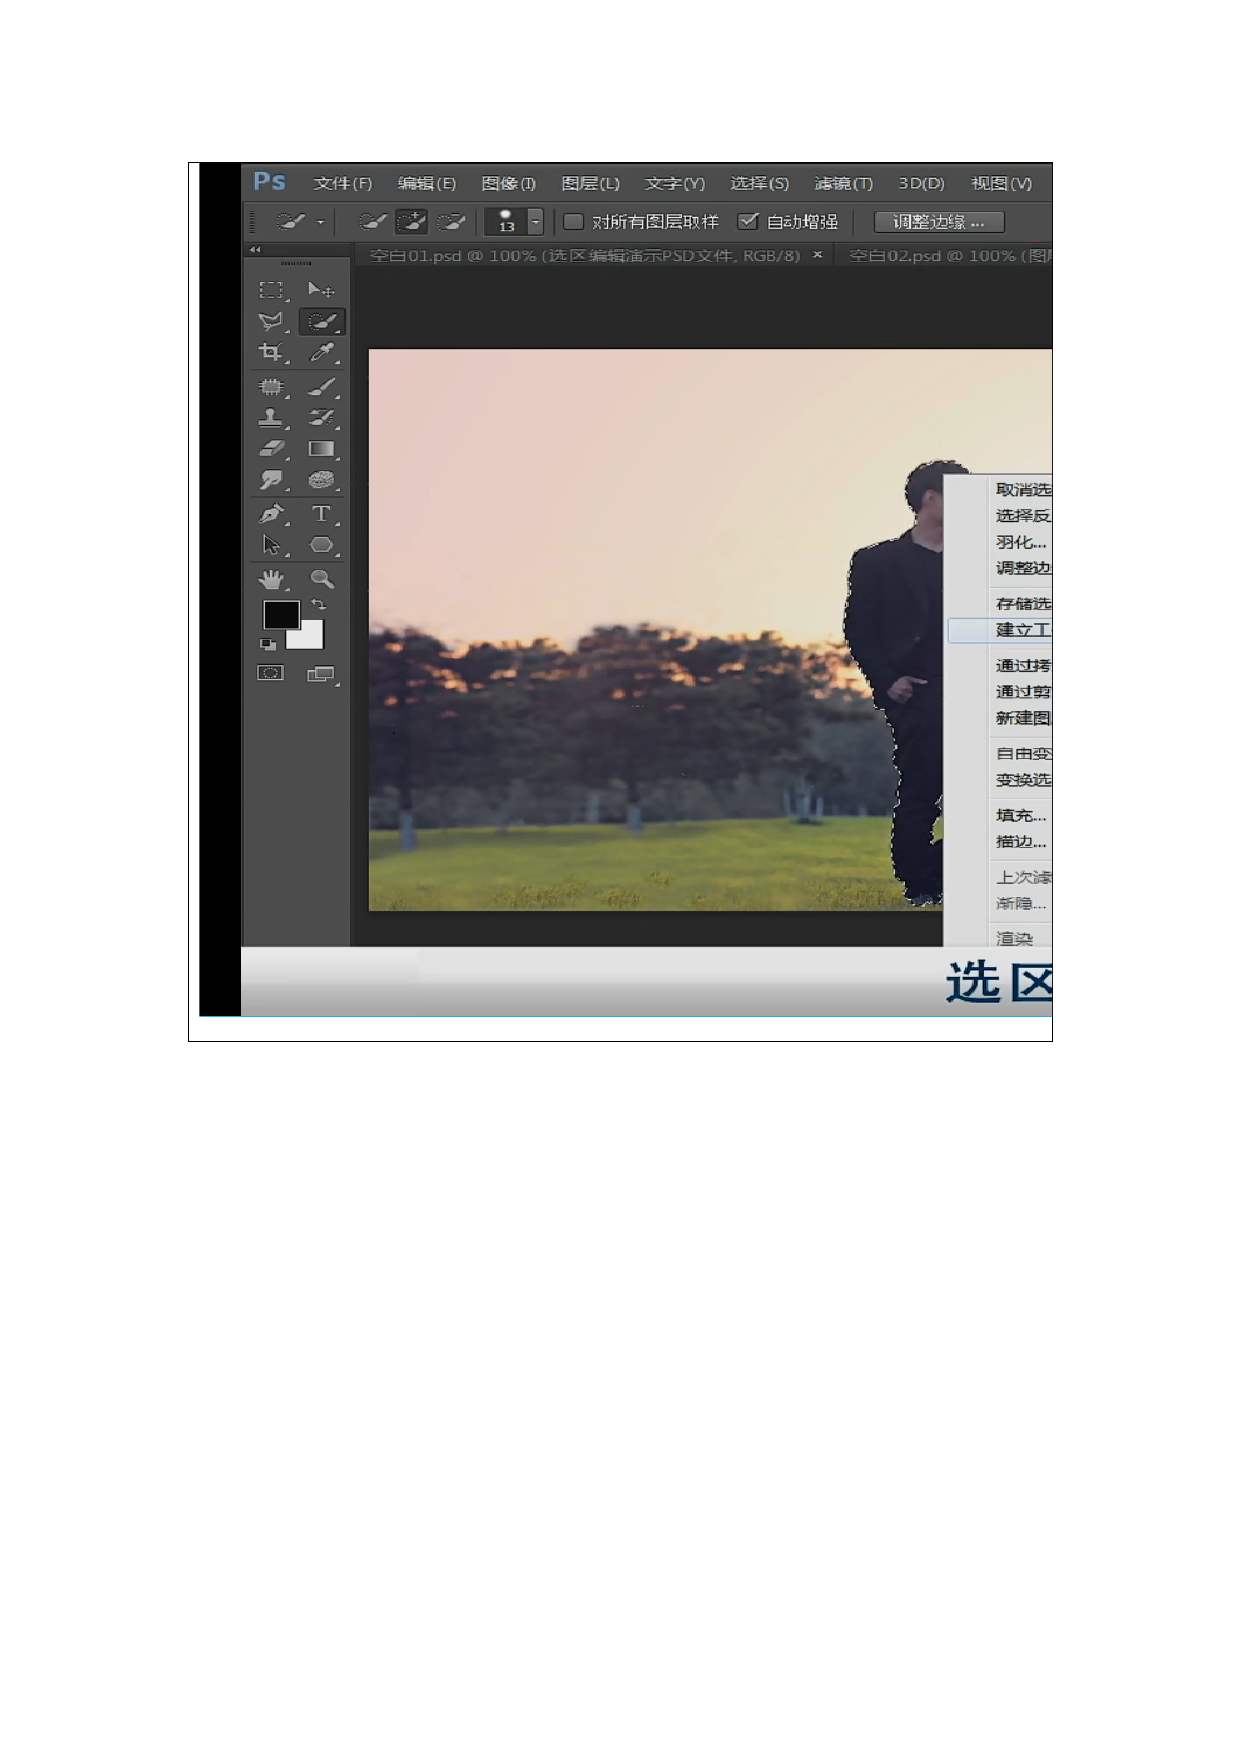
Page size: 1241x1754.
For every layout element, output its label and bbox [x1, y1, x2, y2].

picture [199, 163, 1053, 1017]
table_header [189, 163, 1052, 1041]
